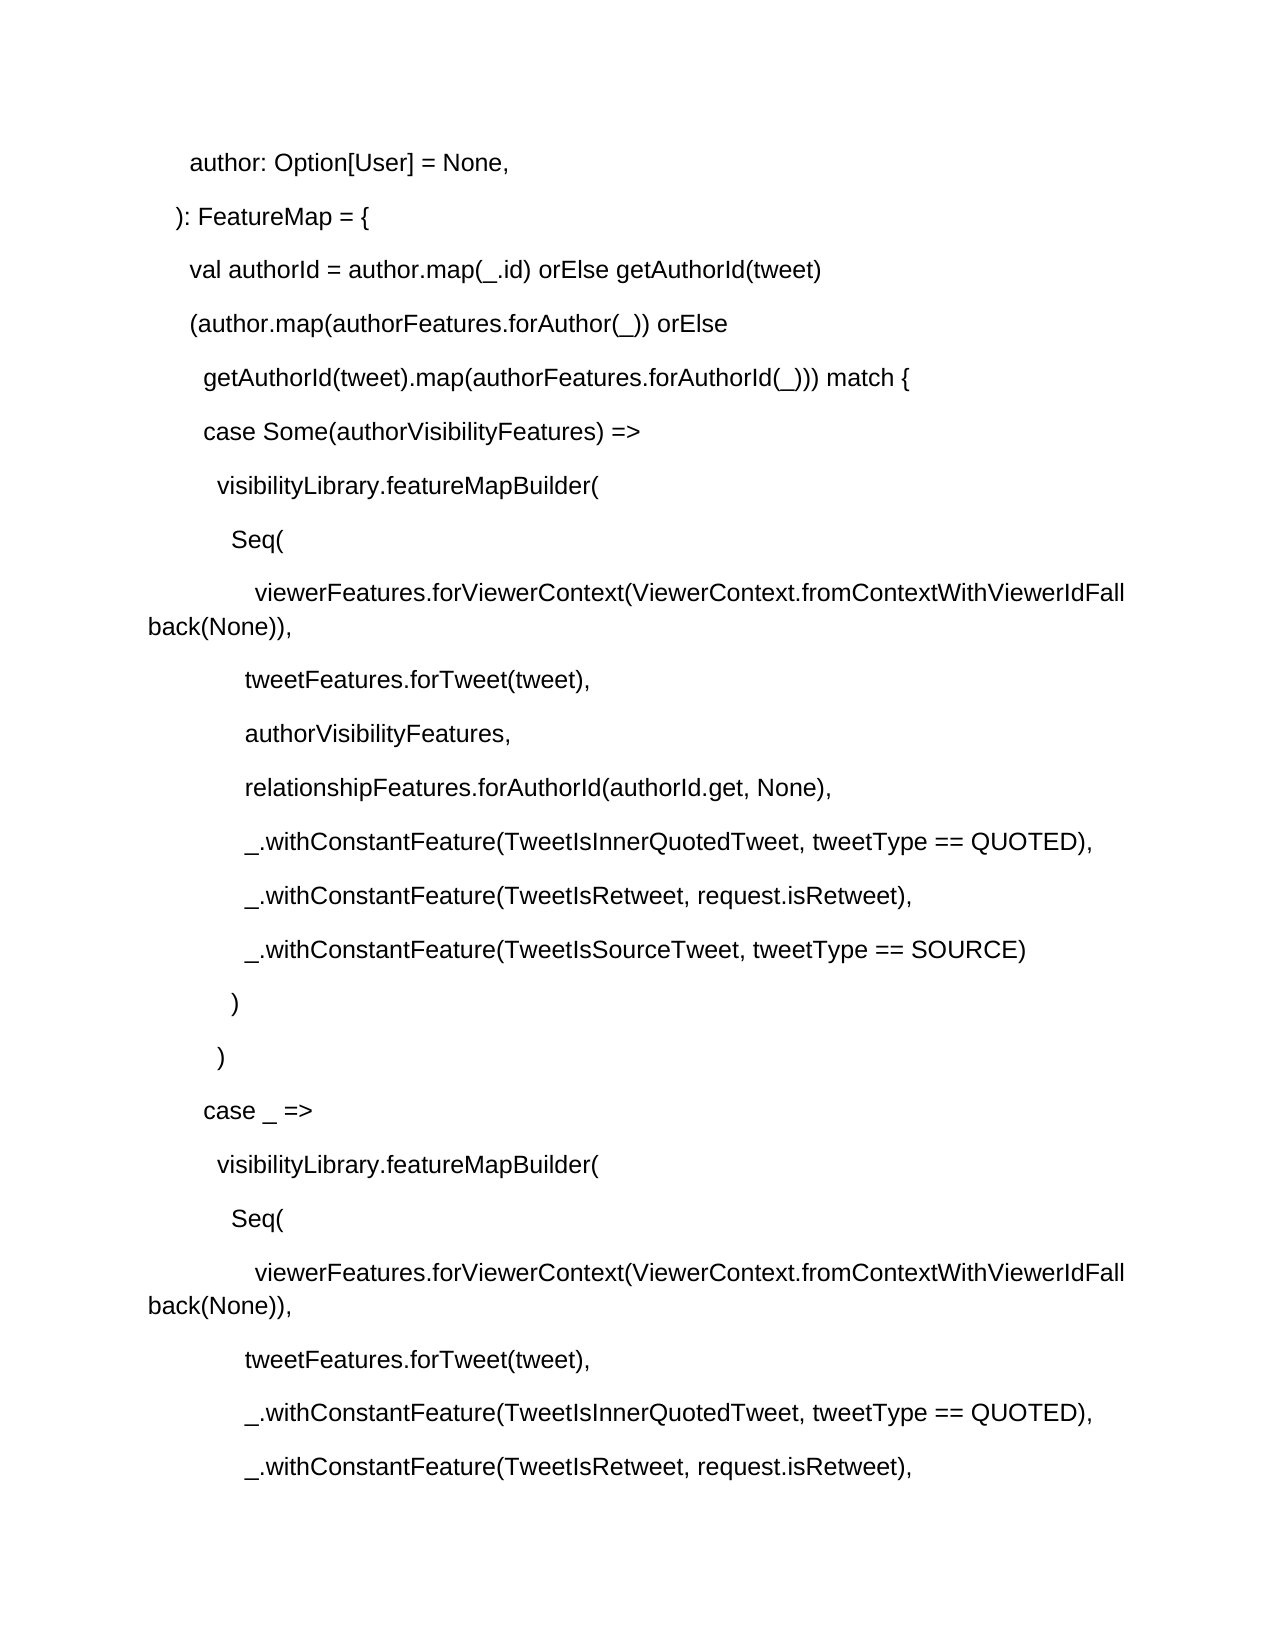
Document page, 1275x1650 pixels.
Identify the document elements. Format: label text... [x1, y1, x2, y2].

text _.withConstantFeature(TweetIsRetweet, request.isRetweet), [148, 881, 1127, 909]
text relationshipFeatures.forAuthorId(authorId.get, None), [148, 773, 1127, 802]
text _.withConstantFeature(TweetIsInnerQuotedTweet, tweetType == QUOTED), [148, 827, 1127, 856]
text viewerFeatures.forViewerContext(ViewerContext.fromContextWithViewerIdFallback(None)), [148, 1258, 1127, 1319]
text _.withConstantFeature(TweetIsInnerQuotedTweet, tweetType == QUOTED), [148, 1398, 1127, 1427]
text _.withConstantFeature(TweetIsRetweet, request.isRetweet), [148, 1452, 1127, 1481]
text visibilityLibrary.featureMapBuilder( [148, 1150, 1127, 1179]
text case _ => [148, 1096, 1127, 1125]
text ) [148, 1042, 1127, 1071]
text Seq( [148, 1204, 1127, 1233]
text _.withConstantFeature(TweetIsSourceTweet, tweetType == SOURCE) [148, 934, 1127, 963]
text getAuthorId(tweet).map(authorFeatures.forAuthorId(_))) match { [148, 363, 1127, 392]
text tweetFeatures.forTweet(tweet), [148, 1344, 1127, 1373]
text authorVisibilityFeatures, [148, 719, 1127, 748]
text author: Option[User] = None, [148, 148, 1127, 176]
text case Some(authorVisibilityFeatures) => [148, 417, 1127, 446]
text ): FeatureMap = { [148, 201, 1127, 230]
text val authorId = author.map(_.id) orElse getAuthorId(tweet) [148, 255, 1127, 284]
text visibilityLibrary.featureMapBuilder( [148, 471, 1127, 499]
text (author.map(authorFeatures.forAuthor(_)) orElse [148, 309, 1127, 338]
text ) [148, 988, 1127, 1017]
text Seq( [148, 524, 1127, 553]
text viewerFeatures.forViewerContext(ViewerContext.fromContextWithViewerIdFallback(None)), [148, 578, 1127, 640]
text tweetFeatures.forTweet(tweet), [148, 665, 1127, 694]
